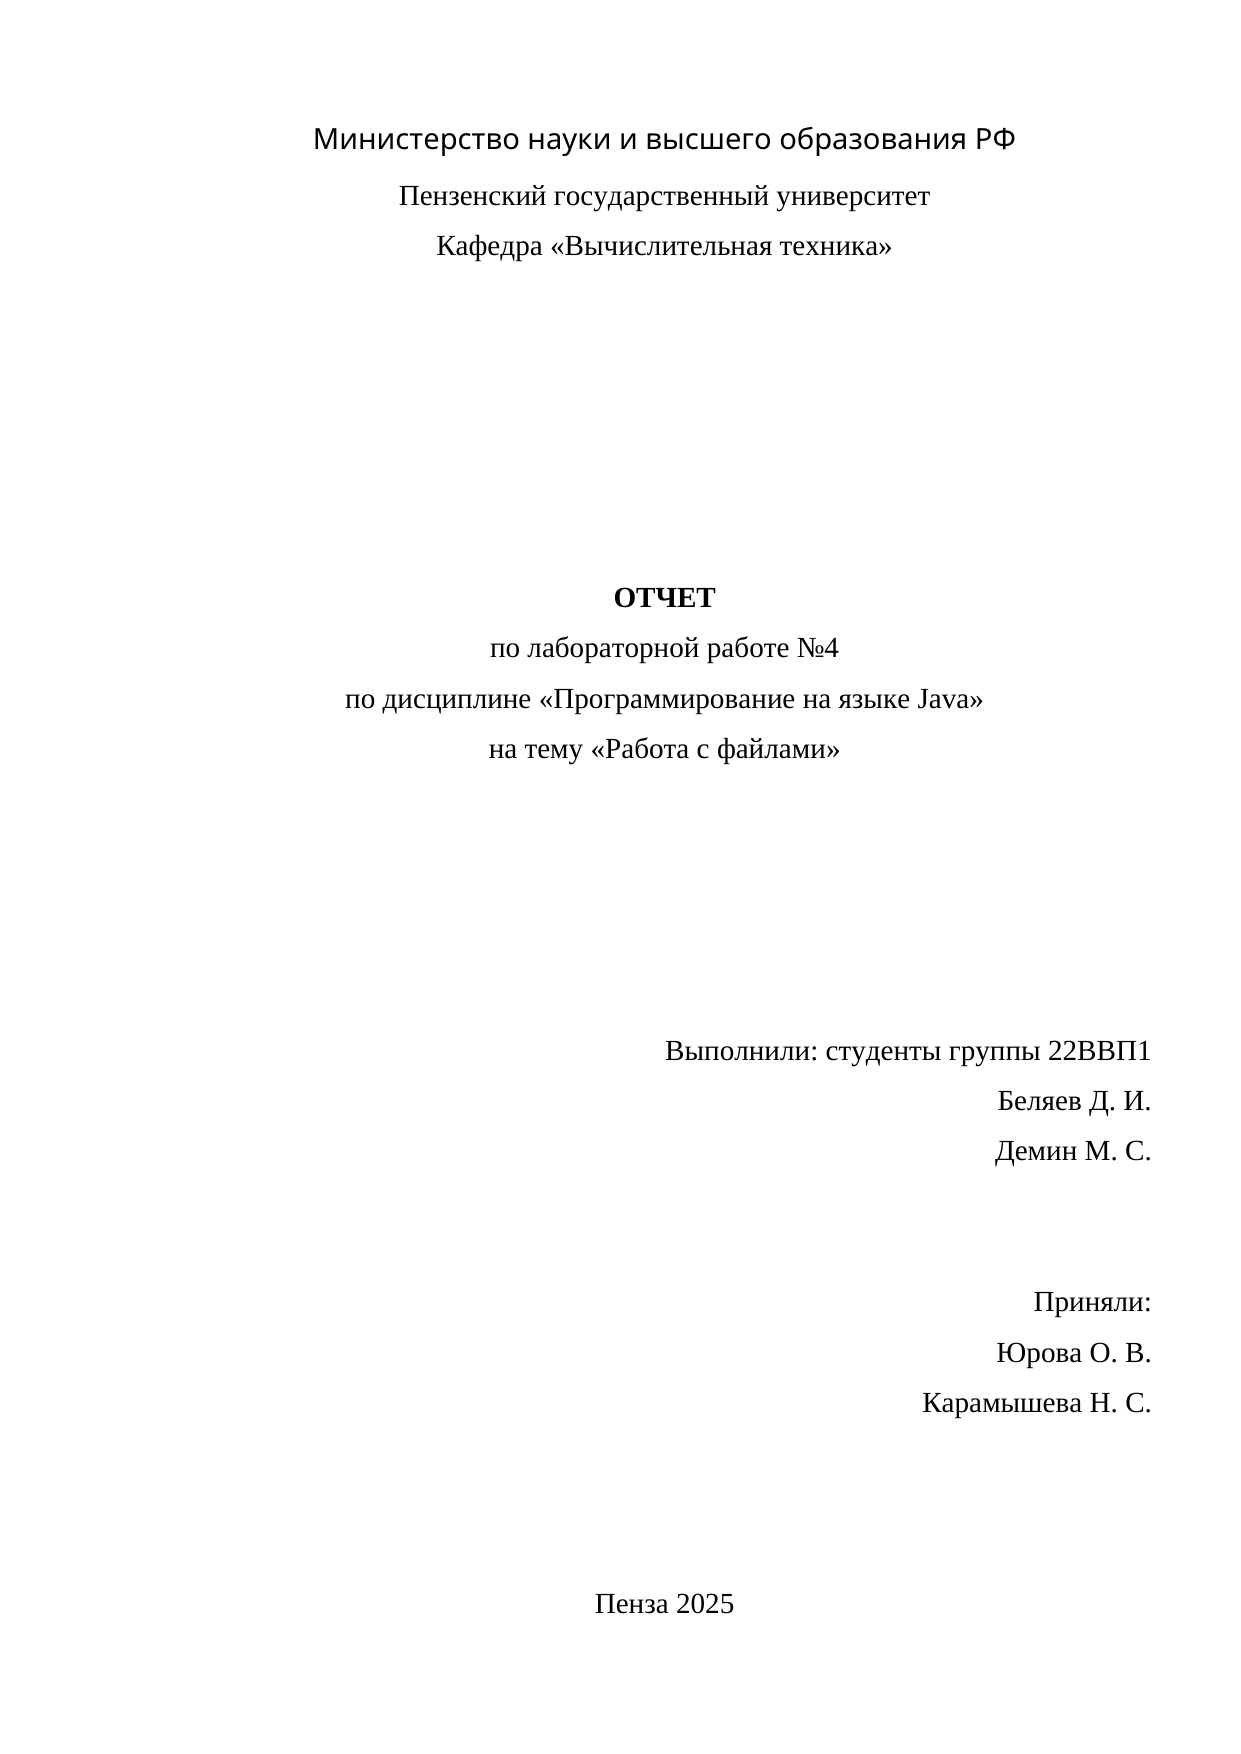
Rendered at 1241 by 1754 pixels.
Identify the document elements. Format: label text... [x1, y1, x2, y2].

text Беляев Д. И. [767, 1083, 1152, 1117]
text Демин М. С. [620, 1133, 1152, 1167]
text по дисциплине «Программирование на языке Java» [177, 681, 1152, 714]
text Юрова О. В. [177, 1335, 1152, 1368]
text на тему «Работа с файлами» [177, 731, 1152, 764]
text по лабораторной работе №4 [177, 630, 1152, 664]
text Пензенский государственный университет [177, 178, 1152, 211]
text Карамышева Н. С. [177, 1385, 1152, 1419]
text Министерство науки и высшего образования РФ [177, 118, 1152, 158]
text Выполнили: студенты группы 22ВВП1 [177, 1033, 1152, 1066]
text Пенза 2025 [177, 1586, 1152, 1620]
text Кафедра «Вычислительная техника» [177, 228, 1152, 261]
text ОТЧЕТ [177, 580, 1152, 614]
text Приняли: [177, 1284, 1152, 1318]
